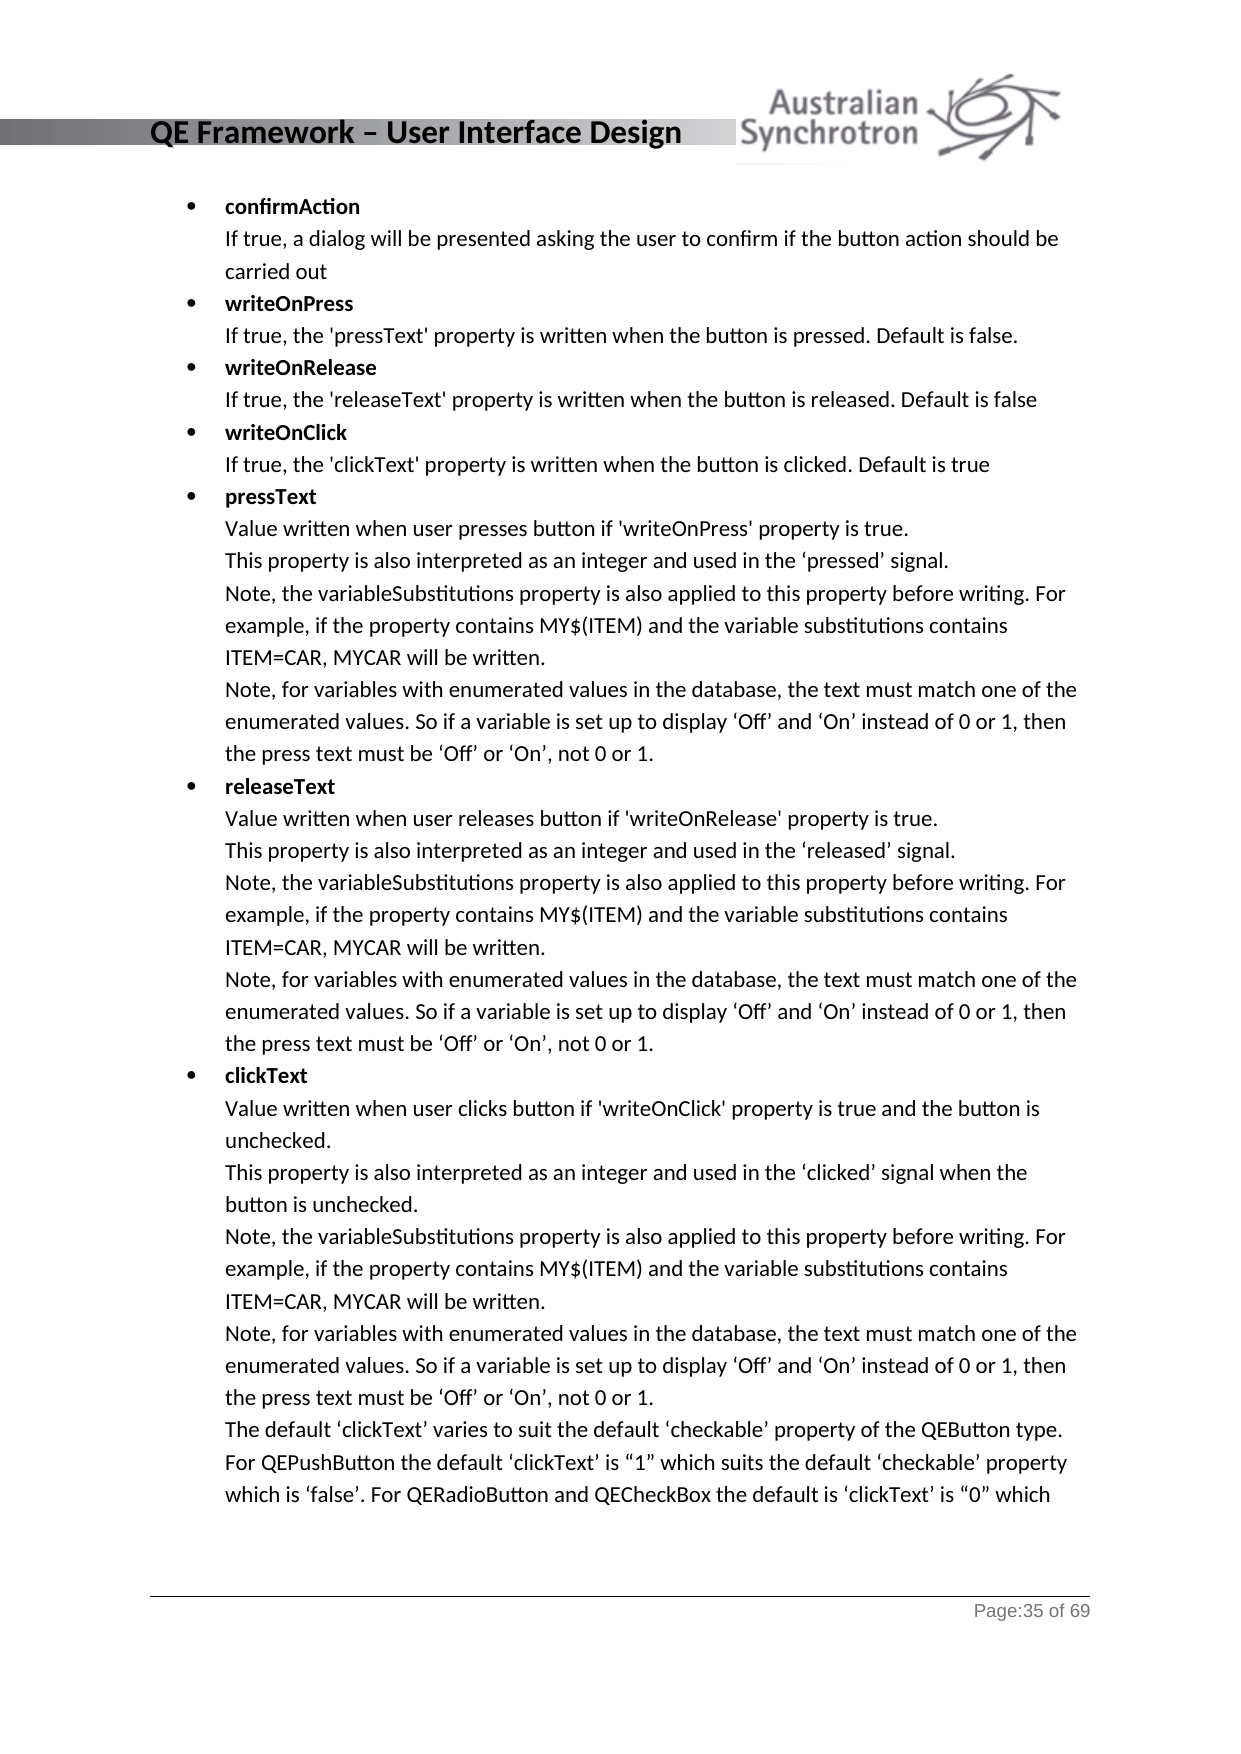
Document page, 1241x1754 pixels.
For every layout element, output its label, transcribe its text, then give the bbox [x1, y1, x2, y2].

list releaseText Value written when user releases button if 'writeOnRelease' property is true. This property is also interpreted as an integer and used in the ‘released’ signal. Note, the variableSubstitutions property is also applied to this property before writing. For example, if the property contains MY$(ITEM) and the variable substitutions contains ITEM=CAR, MYCAR will be written. Note, for variables with enumerated values in the database, the text must match one of the enumerated values. So if a variable is set up to display ‘Off’ and ‘On’ instead of 0 or 1, then the press text must be ‘Off’ or ‘On’, not 0 or 1. [187, 772, 1090, 1057]
picture [155, 125, 168, 140]
list writeOnClick If true, the 'clickText' property is written when the button is clicked. Default is true [187, 418, 1090, 478]
list writeOnRelease If true, the 'releaseText' property is written when the button is released. Default is false [187, 353, 1090, 413]
list pressText Value written when user presses button if 'writeOnPress' property is true. This property is also interpreted as an integer and used in the ‘pressed’ signal. Note, the variableSubstitutions property is also applied to this property before writing. For example, if the property contains MY$(ITEM) and the variable substitutions contains ITEM=CAR, MYCAR will be written. Note, for variables with enumerated values in the database, the text must match one of the enumerated values. So if a variable is set up to display ‘Off’ and ‘On’ instead of 0 or 1, then the press text must be ‘Off’ or ‘On’, not 0 or 1. [187, 482, 1090, 768]
list writeOnPress If true, the 'pressText' property is written when the button is pressed. Default is false. [187, 289, 1090, 349]
list confirmAction If true, a dialog will be presented asking the user to confirm if the button action should be carried out [187, 192, 1090, 285]
picture [0, 73, 1065, 165]
